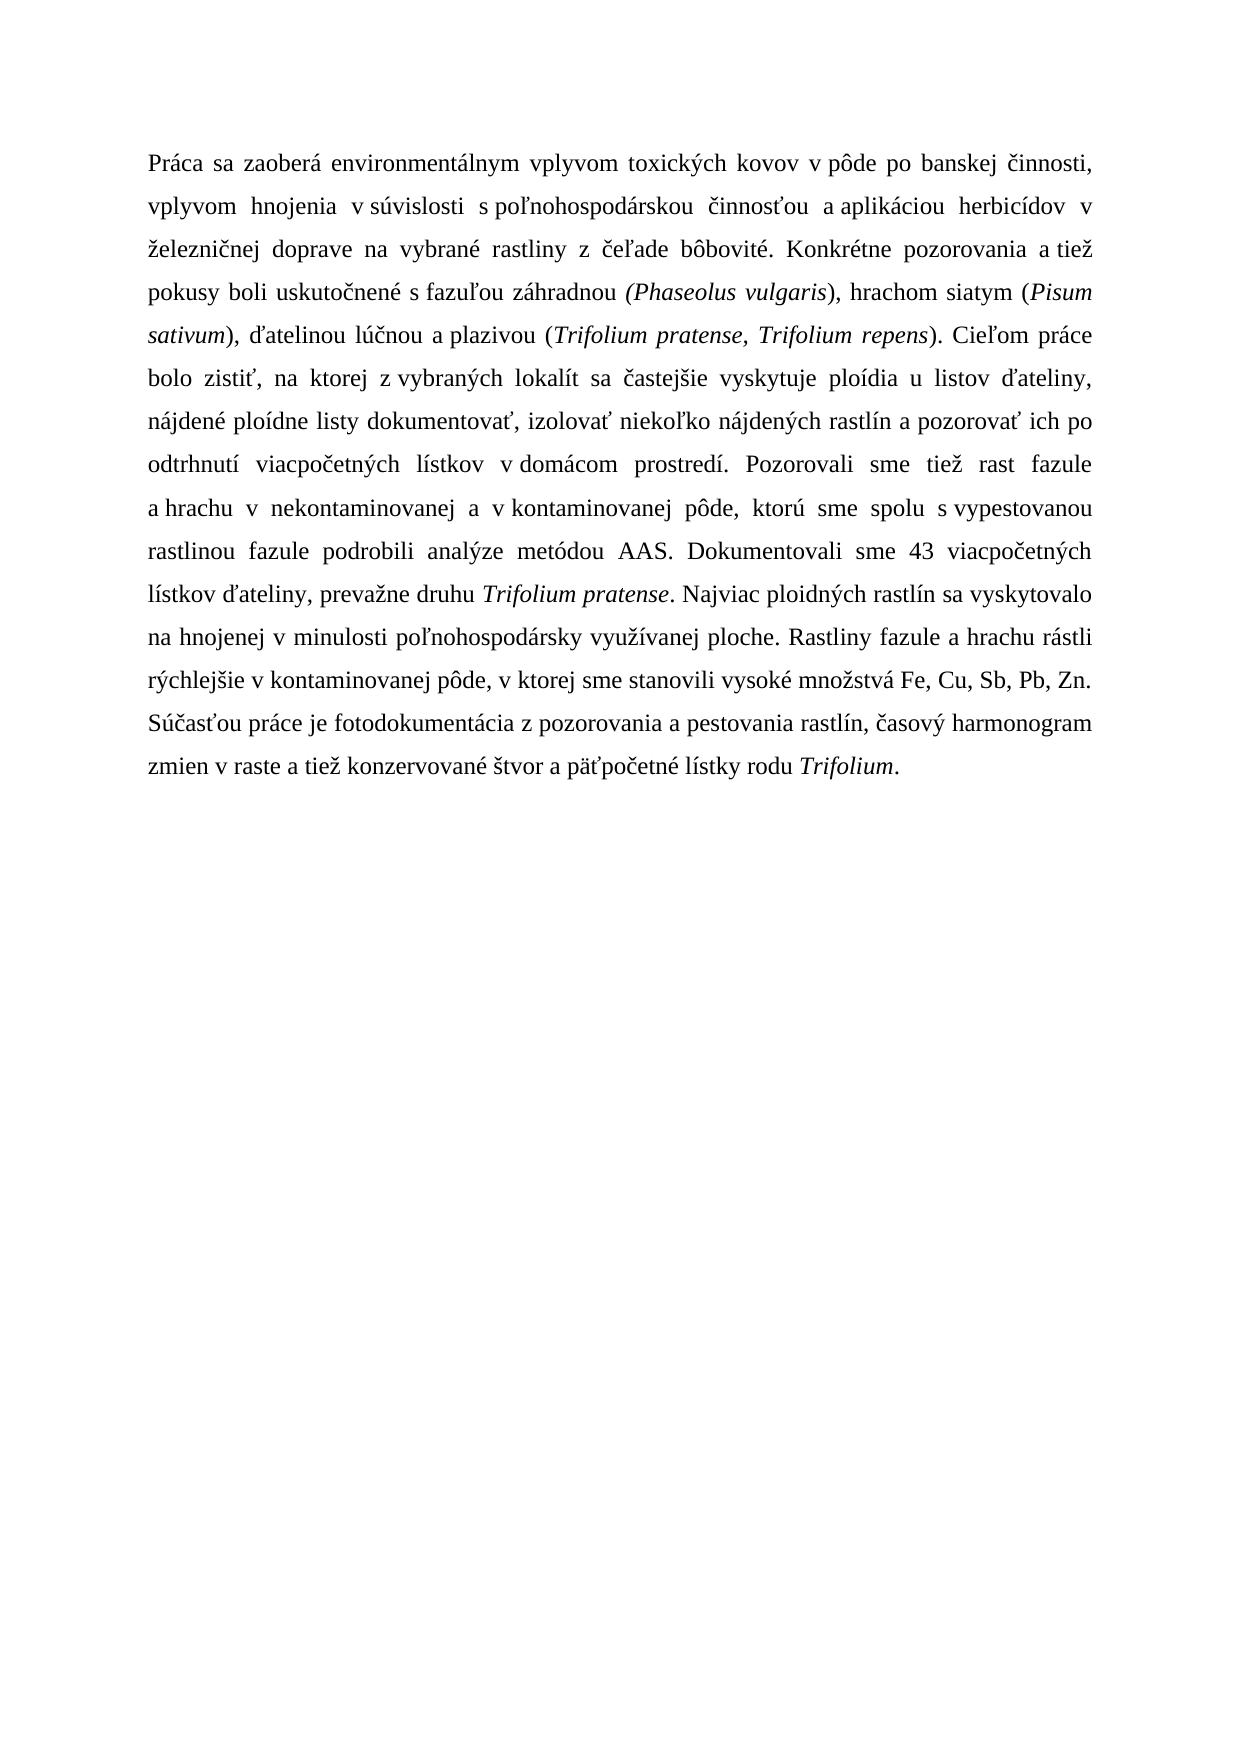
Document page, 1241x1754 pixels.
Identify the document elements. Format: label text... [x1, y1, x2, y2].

text Práca sa zaoberá environmentálnym vplyvom toxických kovov v pôde po banskej činnosti, vplyvom hnojenia v súvislosti s poľnohospodárskou činnosťou a aplikáciou herbicídov v železničnej doprave na vybrané rastliny z čeľade bôbovité. Konkrétne pozorovania a tiež pokusy boli uskutočnené s fazuľou záhradnou (Phaseolus vulgaris), hrachom siatym (Pisum sativum), ďatelinou lúčnou a plazivou (Trifolium pratense, Trifolium repens). Cieľom práce bolo zistiť, na ktorej z vybraných lokalít sa častejšie vyskytuje ploídia u listov ďateliny, nájdené ploídne listy dokumentovať, izolovať niekoľko nájdených rastlín a pozorovať ich po odtrhnutí viacpočetných lístkov v domácom prostredí. Pozorovali sme tiež rast fazule a hrachu v nekontaminovanej a v kontaminovanej pôde, ktorú sme spolu s vypestovanou rastlinou fazule podrobili analýze metódou AAS. Dokumentovali sme 43 viacpočetných lístkov ďateliny, prevažne druhu Trifolium pratense. Najviac ploidných rastlín sa vyskytovalo na hnojenej v minulosti poľnohospodársky využívanej ploche. Rastliny fazule a hrachu rástli rýchlejšie v kontaminovanej pôde, v ktorej sme stanovili vysoké množstvá Fe, Cu, Sb, Pb, Zn. Súčasťou práce je fotodokumentácia z pozorovania a pestovania rastlín, časový harmonogram zmien v raste a tiež konzervované štvor a päťpočetné lístky rodu Trifolium. [148, 148, 1093, 780]
